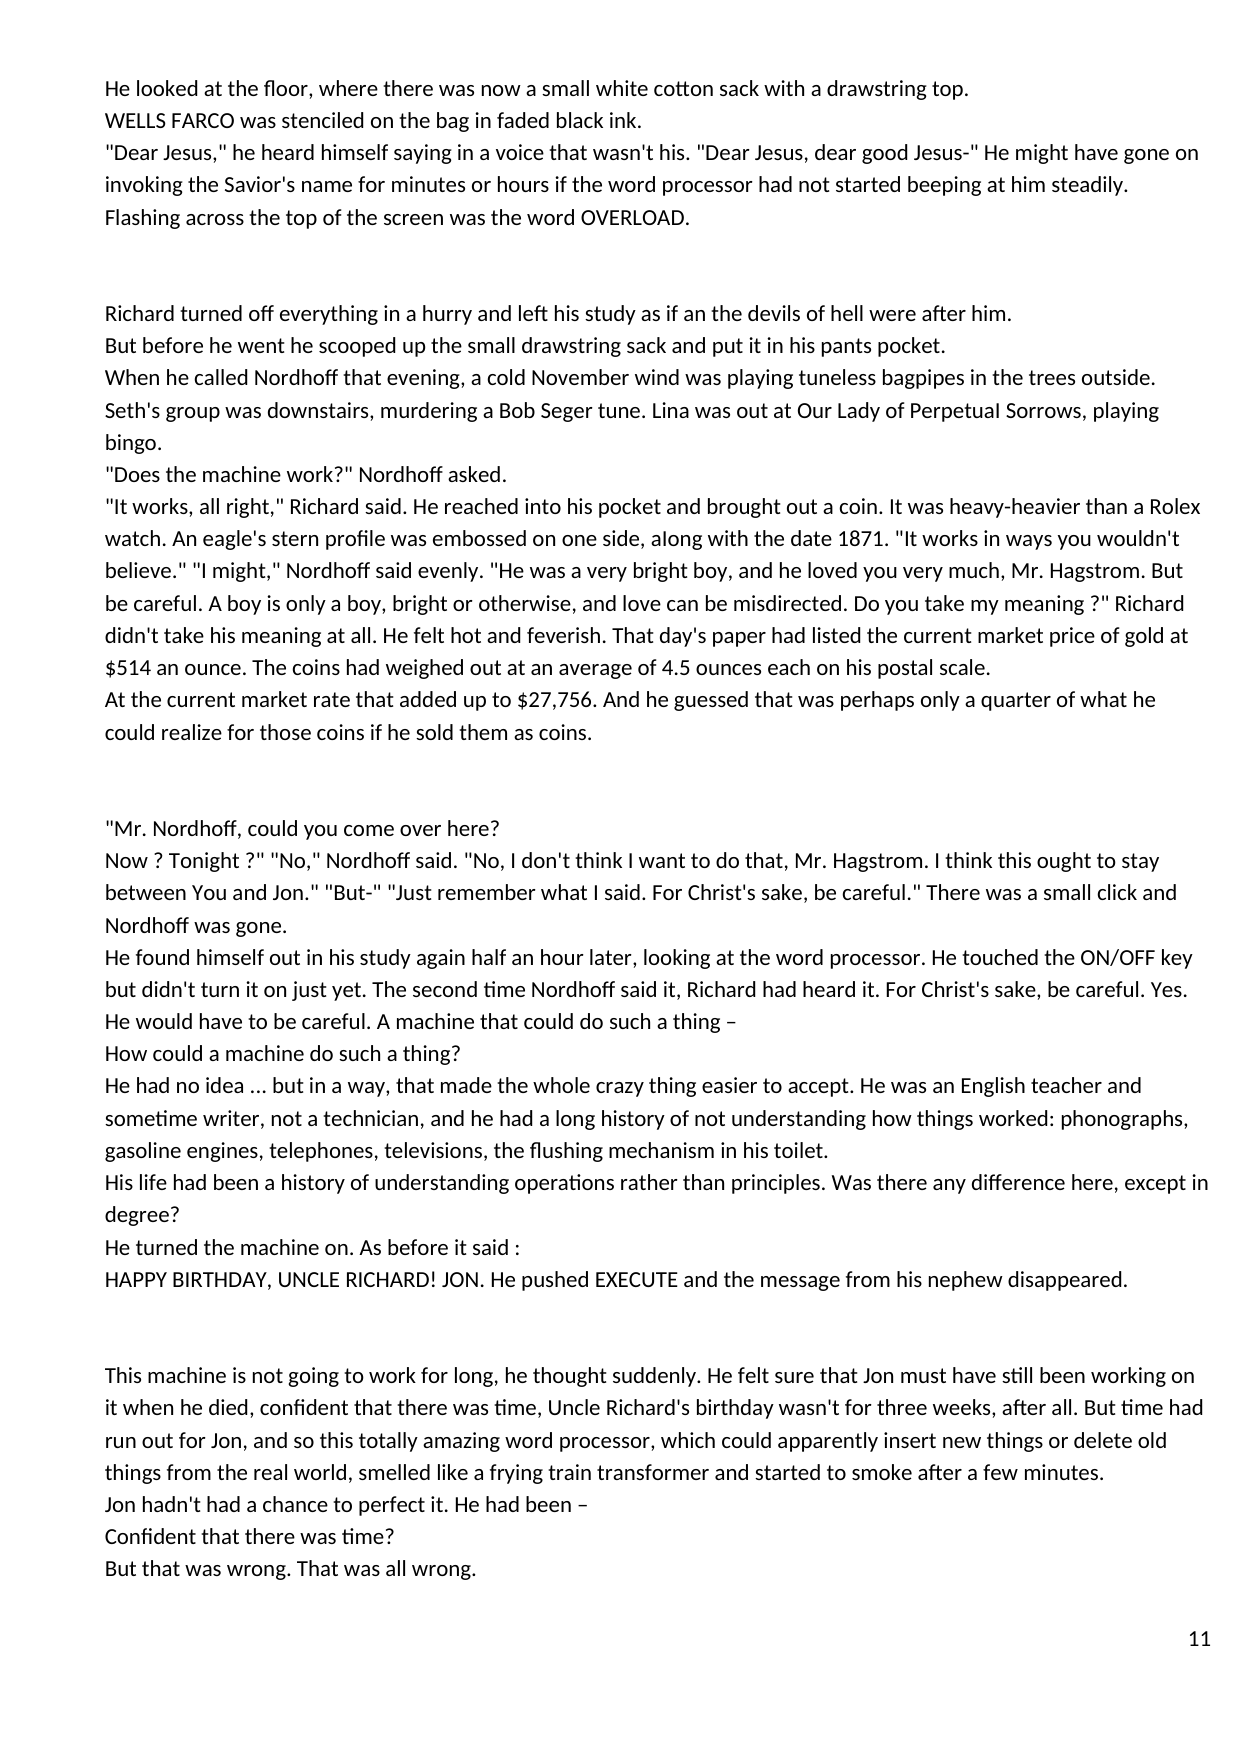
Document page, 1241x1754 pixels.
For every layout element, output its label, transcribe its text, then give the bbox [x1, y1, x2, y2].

list "Mr. Nordhoff, could you come over here? [104, 814, 1211, 842]
list HAPPY BIRTHDAY, UNCLE RICHARD! JON. He pushed EXECUTE and the message from his nephew disappeared. [104, 1265, 1211, 1293]
list He found himself out in his study again half an hour later, looking at the word processor. He touched the ON/OFF key but didn't turn it on just yet. The second time Nordhoff said it, Richard had heard it. For Christ's sake, be careful. Yes. He would have to be careful. A machine that could do such a thing – [104, 943, 1211, 1035]
list "Dear Jesus," he heard himself saying in a voice that wasn't his. "Dear Jesus, dear good Jesus-" He might have gone on invoking the Savior's name for minutes or hours if the word processor had not started beeping at him steadily. [104, 138, 1211, 198]
list He looked at the floor, where there was now a small white cotton sack with a drawstring top. [104, 74, 1211, 102]
list This machine is not going to work for long, he thought suddenly. He felt sure that Jon must have still been working on it when he died, confident that there was time, Uncle Richard's birthday wasn't for three weeks, after all. But time had run out for Jon, and so this totally amazing word processor, which could apparently insert new things or delete old things from the real world, smelled like a frying train transformer and started to smoke after a few minutes. [104, 1361, 1211, 1486]
list When he called Nordhoff that evening, a cold November wind was playing tuneless bagpipes in the trees outside. Seth's group was downstairs, murdering a Bob Seger tune. Lina was out at Our Lady of PerpetuaI Sorrows, playing bingo. [104, 363, 1211, 456]
list But that was wrong. That was all wrong. [104, 1554, 1211, 1582]
list WELLS FARCO was stenciled on the bag in faded black ink. [104, 106, 1211, 134]
list Flashing across the top of the screen was the word OVERLOAD. [104, 203, 1211, 231]
list At the current market rate that added up to $27,756. And he guessed that was perhaps only a quarter of what he could realize for those coins if he sold them as coins. [104, 685, 1211, 746]
list Jon hadn't had a chance to perfect it. He had been – [104, 1490, 1211, 1518]
list His life had been a history of understanding operations rather than principles. Was there any difference here, except in degree? [104, 1168, 1211, 1228]
list "It works, all right," Richard said. He reached into his pocket and brought out a coin. It was heavy-heavier than a Rolex watch. An eagle's stern profile was embossed on one side, aIong with the date 1871. "It works in ways you wouldn't believe." "I might," Nordhoff said evenly. "He was a very bright boy, and he loved you very much, Mr. Hagstrom. But be careful. A boy is only a boy, bright or otherwise, and love can be misdirected. Do you take my meaning ?" Richard didn't take his meaning at all. He felt hot and feverish. That day's paper had listed the current market price of gold at $514 an ounce. The coins had weighed out at an average of 4.5 ounces each on his postal scale. [104, 492, 1211, 681]
list He had no idea ... but in a way, that made the whole crazy thing easier to accept. He was an English teacher and sometime writer, not a technician, and he had a long history of not understanding how things worked: phonographs, gasoline engines, telephones, televisions, the flushing mechanism in his toilet. [104, 1072, 1211, 1164]
list He turned the machine on. As before it said : [104, 1233, 1211, 1261]
list "Does the machine work?" Nordhoff asked. [104, 460, 1211, 488]
list Confident that there was time? [104, 1522, 1211, 1550]
list Richard turned off everything in a hurry and left his study as if an the devils of hell were after him. [104, 299, 1211, 327]
list Now ? Tonight ?" "No," Nordhoff said. "No, I don't think I want to do that, Mr. Hagstrom. I think this ought to stay between You and Jon." "But-" "Just remember what I said. For Christ's sake, be careful." There was a small click and Nordhoff was gone. [104, 846, 1211, 939]
list How could a machine do such a thing? [104, 1039, 1211, 1067]
list But before he went he scooped up the small drawstring sack and put it in his pants pocket. [104, 331, 1211, 359]
